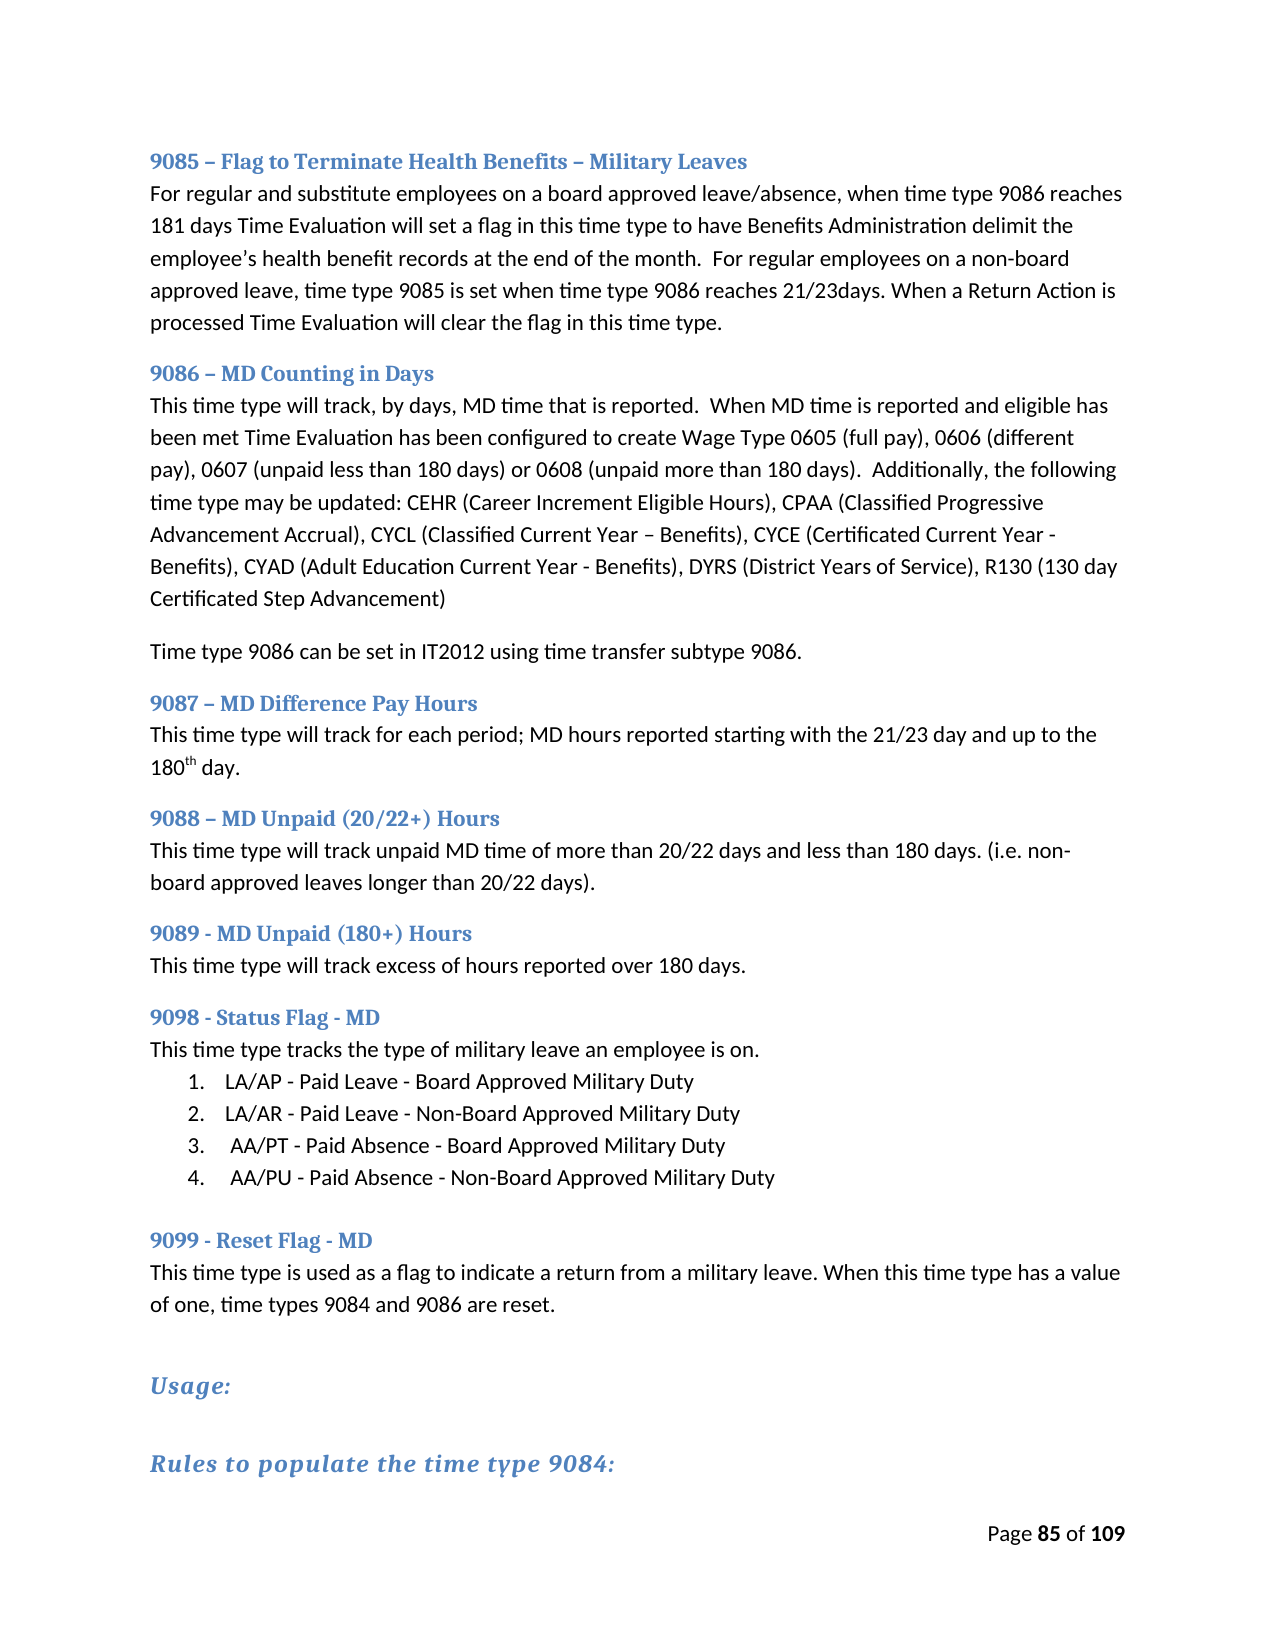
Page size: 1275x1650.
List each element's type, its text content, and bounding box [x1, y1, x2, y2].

list Usage: [150, 1372, 1125, 1401]
text 9087 – MD Difference Pay Hours [150, 690, 1125, 717]
text This time type will track unpaid MD time of more than 20/22 days and less than 180 days. (i.e. non-board approved leaves longer than 20/22 days). [150, 836, 1125, 896]
subtitle 9098 - Status Flag - MD [150, 1004, 1125, 1031]
list LA/AP - Paid Leave - Board Approved Military Duty [187, 1067, 1125, 1095]
text 9089 - MD Unpaid (180+) Hours [150, 921, 1125, 948]
text This time type will track, by days, MD time that is reported. When MD time is reported and eligible has been met Time Evaluation has been configured to create Wage Type 0605 (full pay), 0606 (different pay), 0607 (unpaid less than 180 days) or 0608 (unpaid more than 180 days). Additionally, the following time type may be updated: CEHR (Career Increment Eligible Hours), CPAA (Classified Progressive Advancement Accrual), CYCL (Classified Current Year – Benefits), CYCE (Certificated Current Year - Benefits), CYAD (Adult Education Current Year - Benefits), DYRS (District Years of Service), R130 (130 day Certificated Step Advancement) [150, 391, 1125, 612]
list AA/PT - Paid Absence - Board Approved Military Duty [187, 1131, 1125, 1159]
text 9085 – Flag to Terminate Health Benefits – Military Leaves [150, 149, 1125, 175]
subtitle 9099 - Reset Flag - MD [150, 1228, 1125, 1254]
text This time type is used as a flag to indicate a return from a military leave. When this time type has a value of one, time types 9084 and 9086 are reset. [150, 1258, 1125, 1318]
list AA/PU - Paid Absence - Non-Board Approved Military Duty [187, 1163, 1125, 1191]
text For regular and substitute employees on a board approved leave/absence, when time type 9086 reaches 181 days Time Evaluation will set a flag in this time type to have Benefits Administration delimit the employee’s health benefit records at the end of the month. For regular employees on a non-board approved leave, time type 9085 is set when time type 9086 reaches 21/23days. When a Return Action is processed Time Evaluation will clear the flag in this time type. [150, 179, 1125, 336]
text 9086 – MD Counting in Days [150, 361, 1125, 387]
text 9088 – MD Unpaid (20/22+) Hours [150, 806, 1125, 832]
text This time type will track excess of hours reported over 180 days. [150, 951, 1125, 979]
text This time type will track for each period; MD hours reported starting with the 21/23 day and up to the 180th day. [150, 721, 1125, 781]
list Rules to populate the time type 9084: [150, 1450, 1125, 1479]
text Time type 9086 can be set in IT2012 using time transfer subtype 9086. [150, 637, 1125, 665]
text This time type tracks the type of military leave an employee is on. [150, 1035, 1125, 1063]
list LA/AR - Paid Leave - Non-Board Approved Military Duty [187, 1099, 1125, 1127]
